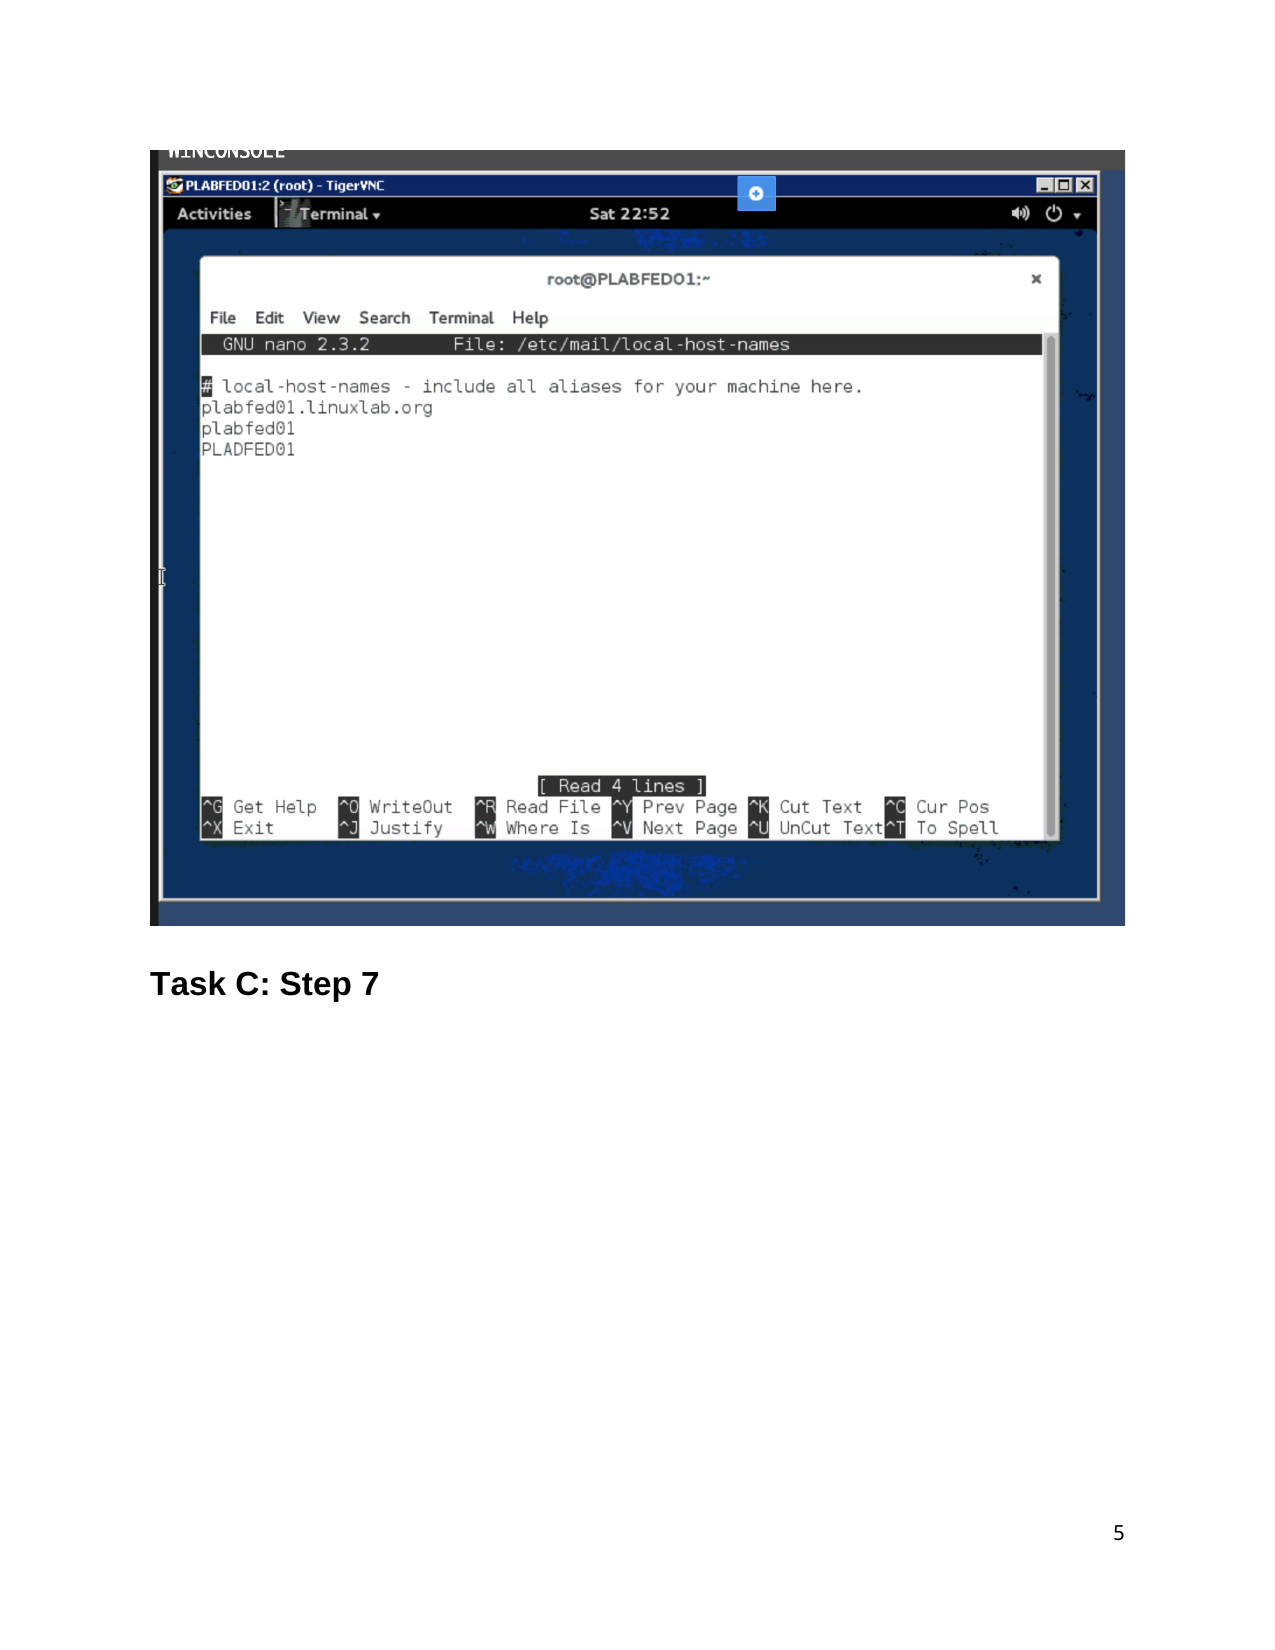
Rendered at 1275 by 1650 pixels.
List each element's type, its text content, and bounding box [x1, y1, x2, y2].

picture [150, 150, 1125, 926]
text Task C: Step 7 [150, 964, 1125, 1002]
